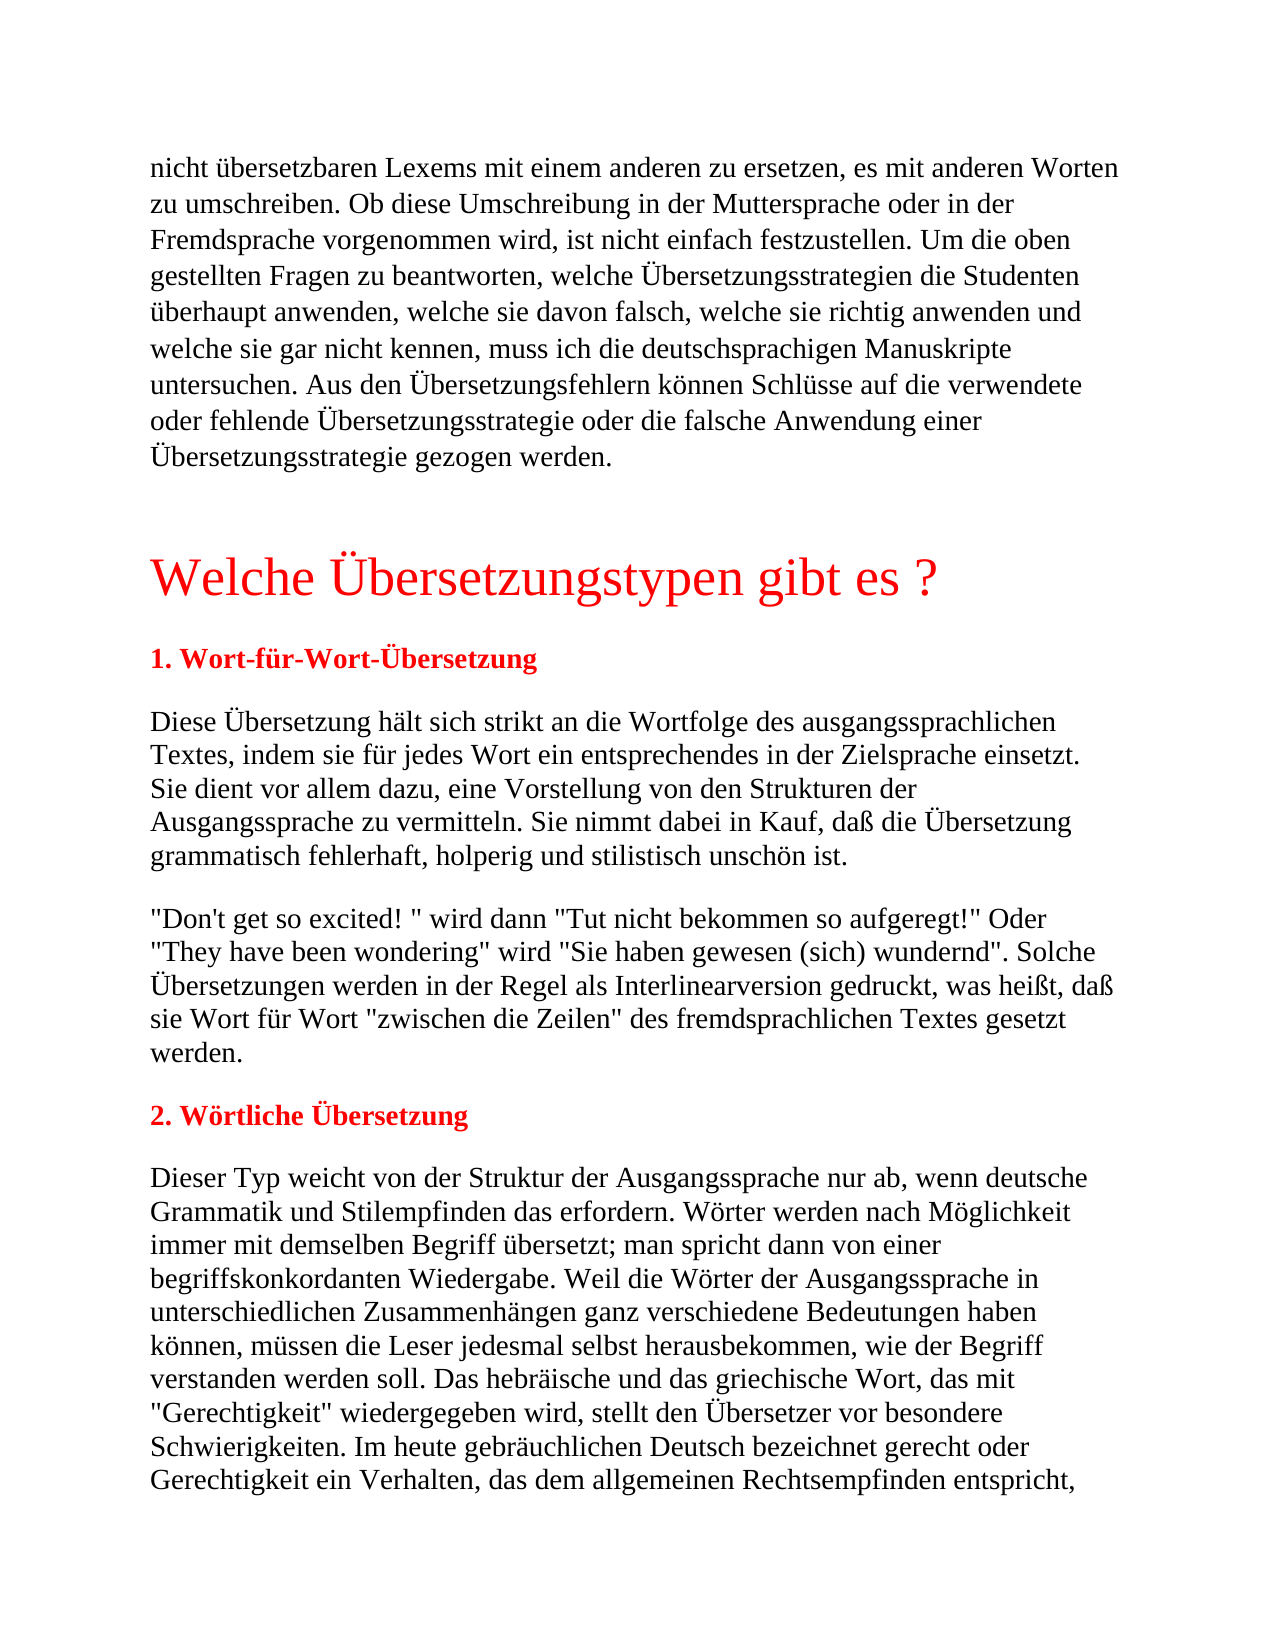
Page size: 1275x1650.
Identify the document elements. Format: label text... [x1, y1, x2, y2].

text Welche Übersetzungstypen gibt es ? [150, 545, 1125, 607]
text Diese Übersetzung hält sich strikt an die Wortfolge des ausgangssprachlichen Textes, indem sie für jedes Wort ein entsprechendes in der Zielsprache einsetzt. Sie dient vor allem dazu, eine Vorstellung von den Strukturen der Ausgangssprache zu vermitteln. Sie nimmt dabei in Kauf, daß die Übersetzung grammatisch fehlerhaft, holperig und stilistisch unschön ist. [150, 704, 1125, 872]
text 2. Wörtliche Übersetzung [150, 1098, 1125, 1131]
text "Don't get so excited! " wird dann "Tut nicht bekommen so aufgeregt!" Oder "They have been wondering" wird "Sie haben gewesen (sich) wundernd". Solche Übersetzungen werden in der Regel als Interlinearversion gedruckt, was heißt, daß sie Wort für Wort "zwischen die Zeilen" des fremdsprachlichen Textes gesetzt werden. [150, 901, 1125, 1068]
text 1. Wort-für-Wort-Übersetzung [150, 641, 1125, 675]
